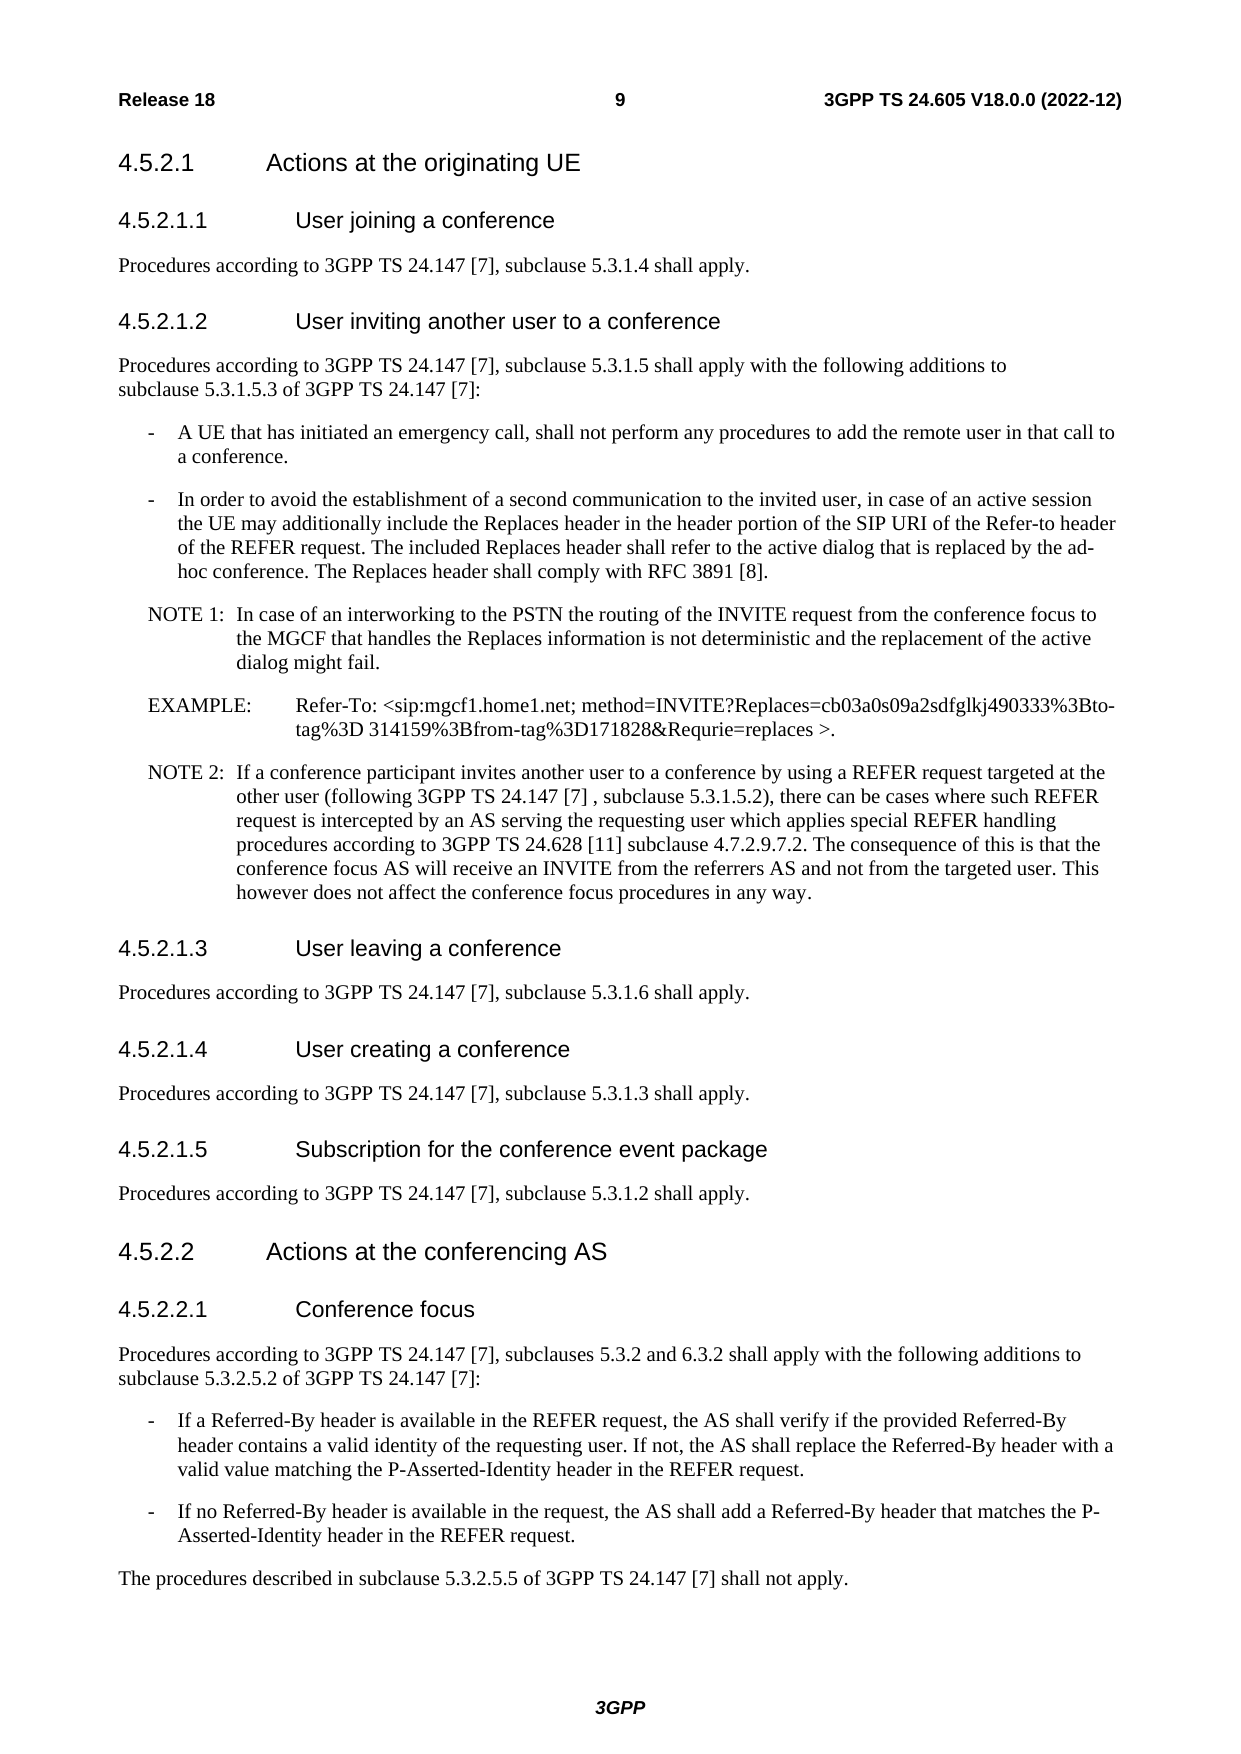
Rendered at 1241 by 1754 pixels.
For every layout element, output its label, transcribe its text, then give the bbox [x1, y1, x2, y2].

text - If no Referred-By header is available in the request, the AS shall add a Referred-By header that matches the P-Asserted-Identity header in the REFER request. [148, 1499, 1122, 1547]
subtitle 4.5.2.1.5 Subscription for the conference event package [118, 1136, 1122, 1162]
text Procedures according to 3GPP TS 24.147 [7], subclause 5.3.1.3 shall apply. [118, 1081, 1122, 1105]
subtitle 4.5.2.1.2 User inviting another user to a conference [118, 308, 1122, 334]
text Procedures according to 3GPP TS 24.147 [7], subclauses 5.3.2 and 6.3.2 shall apply with the following additions to subclause 5.3.2.5.2 of 3GPP TS 24.147 [7]: [118, 1342, 1122, 1390]
text NOTE 1: In case of an interworking to the PSTN the routing of the INVITE request from the conference focus to the MGCF that handles the Replaces information is not deterministic and the replacement of the active dialog might fail. [148, 602, 1122, 674]
text EXAMPLE: Refer-To: <sip:mgcf1.home1.net; method=INVITE?Replaces=cb0s2sdfglkj490333%3Bto-tag%3D 314159%3Bfrom-tag%3D171828&Requrie=replaces >. [148, 693, 1122, 741]
text Procedures according to 3GPP TS 24.147 [7], subclause 5.3.1.4 shall apply. [118, 253, 1122, 277]
text - A UE that has initiated an emergency call, shall not perform any procedures to add the remote user in that call to a conference. [148, 420, 1122, 468]
text - In order to avoid the establishment of a second communication to the invited user, in case of an active session the UE may additionally include the Replaces header in the header portion of the SIP URI of the Refer-to header of the REFER request. The included Replaces header shall refer to the active dialog that is replaced by the ad-hoc conference. The Replaces header shall comply with RFC 3891 [8]. [148, 487, 1122, 583]
subtitle 4.5.2.1 Actions at the originating UE [118, 147, 1122, 176]
subtitle 4.5.2.2 Actions at the conferencing AS [118, 1236, 1122, 1265]
text NOTE 2: If a conference participant invites another user to a conference by using a REFER request targeted at the other user (following 3GPP TS 24.147 [7] , subclause 5.3.1.5.2), there can be cases where such REFER request is intercepted by an AS serving the requesting user which applies special REFER handling procedures according to 3GPP TS 24.628 [11] subclause 4.7.2.9.7.2. The consequence of this is that the conference focus AS will receive an INVITE from the referrers AS and not from the targeted user. This however does not affect the conference focus procedures in any way. [148, 759, 1122, 904]
subtitle 4.5.2.2.1 Conference focus [118, 1296, 1122, 1323]
subtitle 4.5.2.1.1 User joining a conference [118, 207, 1122, 234]
text Procedures according to 3GPP TS 24.147 [7], subclause 5.3.1.5 shall apply with the following additions to subclause 5.3.1.5.3 of 3GPP TS 24.147 [7]: [118, 353, 1122, 401]
text Procedures according to 3GPP TS 24.147 [7], subclause 5.3.1.2 shall apply. [118, 1181, 1122, 1205]
subtitle 4.5.2.1.3 User leaving a conference [118, 935, 1122, 962]
text Procedures according to 3GPP TS 24.147 [7], subclause 5.3.1.6 shall apply. [118, 980, 1122, 1004]
text - If a Referred-By header is available in the REFER request, the AS shall verify if the provided Referred-By header contains a valid identity of the requesting user. If not, the AS shall replace the Referred-By header with a valid value matching the P-Asserted-Identity header in the REFER request. [148, 1408, 1122, 1481]
subtitle 4.5.2.1.4 User creating a conference [118, 1036, 1122, 1062]
text The procedures described in subclause 5.3.2.5.5 of 3GPP TS 24.147 [7] shall not apply. [118, 1566, 1122, 1590]
